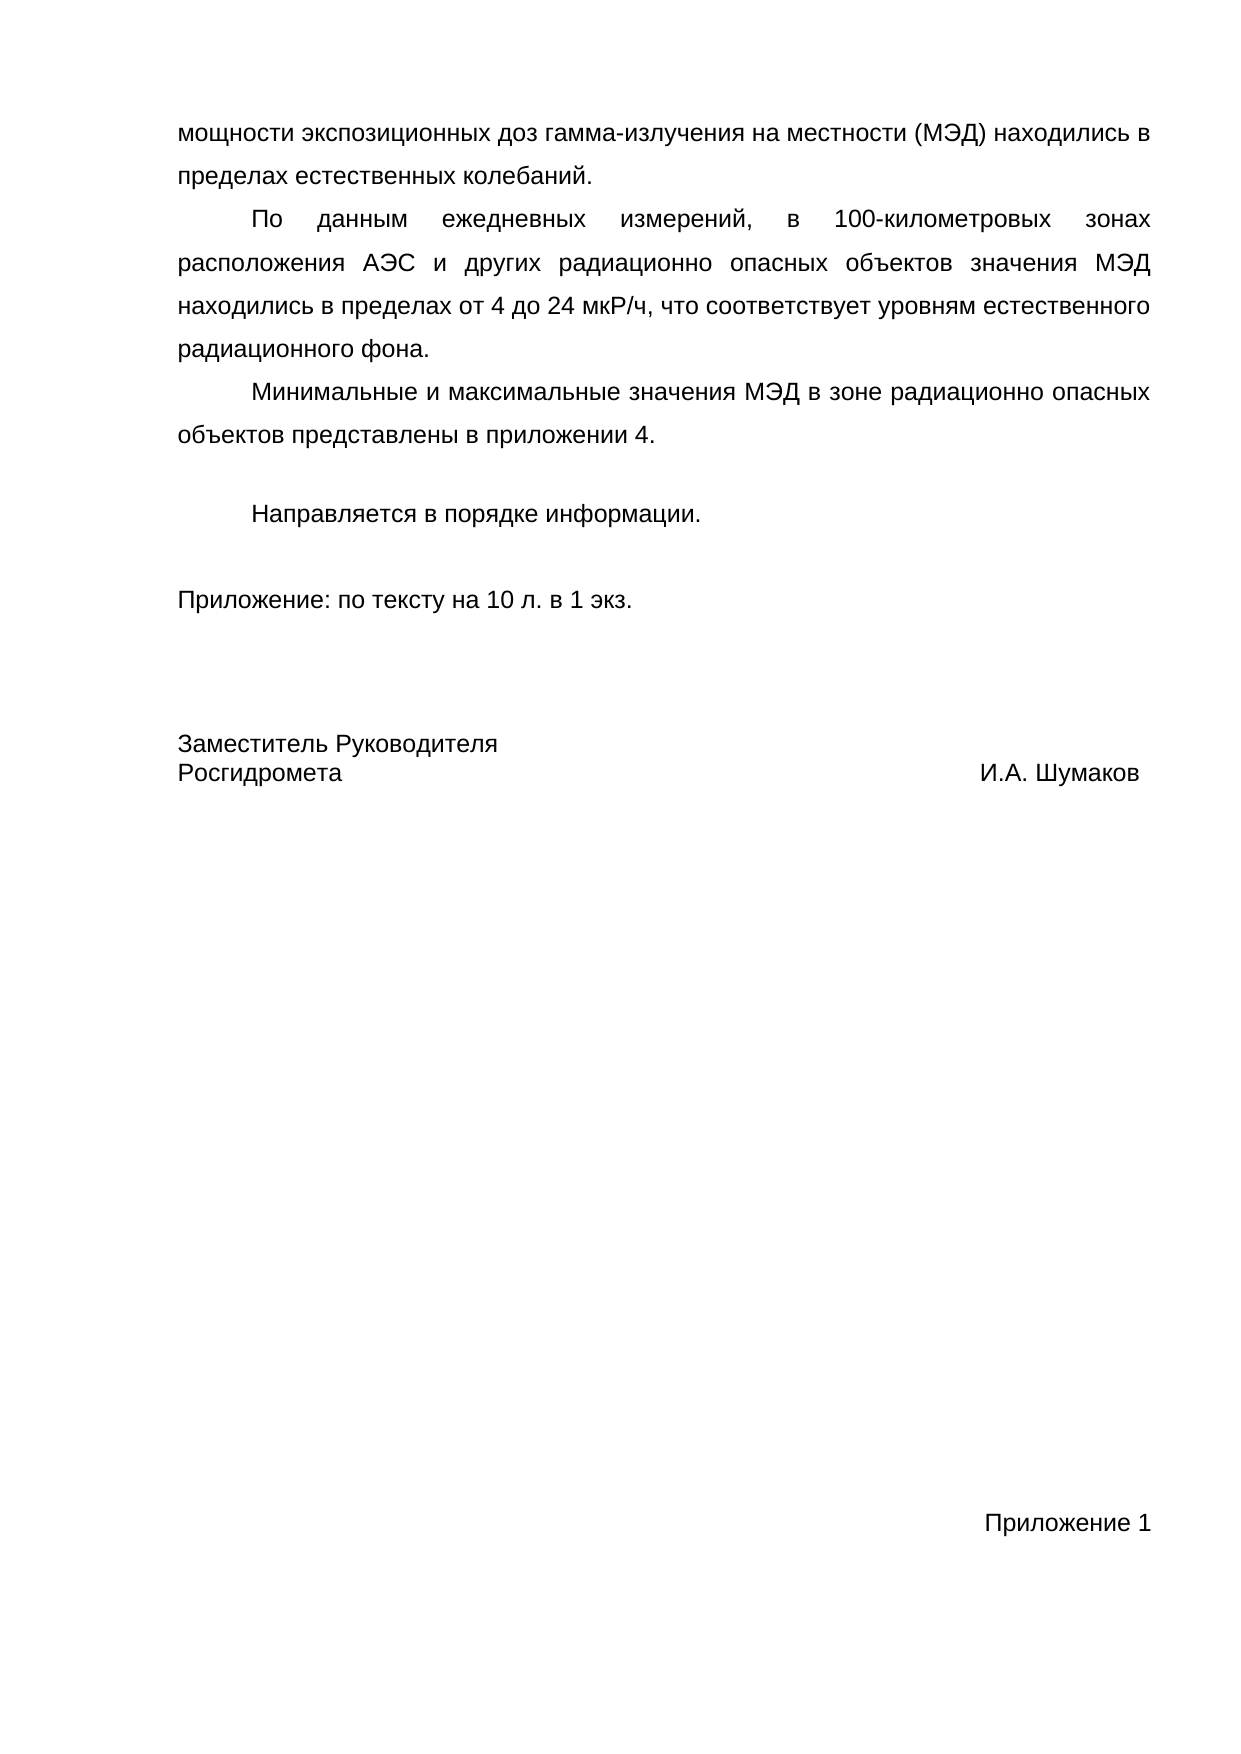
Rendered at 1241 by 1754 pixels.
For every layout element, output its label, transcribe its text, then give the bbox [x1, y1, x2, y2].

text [177, 118, 1152, 190]
text Заместитель Руководителя [177, 729, 1152, 758]
text Направляется в порядке информации. [177, 499, 1152, 528]
text Приложение: по тексту на 10 л. в 1 экз. [177, 585, 1152, 614]
text По данным ежедневных измерений, в 100-километровых зонах расположения АЭС и других радиационно опасных объектов значения МЭД находились в пределах от 4 до 24 мкР/ч, что соответствует уровням естественного радиационного фона. [177, 204, 1152, 362]
text Росгидромета И.А. Шумаков [177, 758, 1152, 787]
text Минимальные и максимальные значения МЭД в зоне радиационно опасных объектов представлены в приложении 4. [177, 377, 1152, 449]
subtitle Приложение 1 [177, 1508, 1152, 1537]
